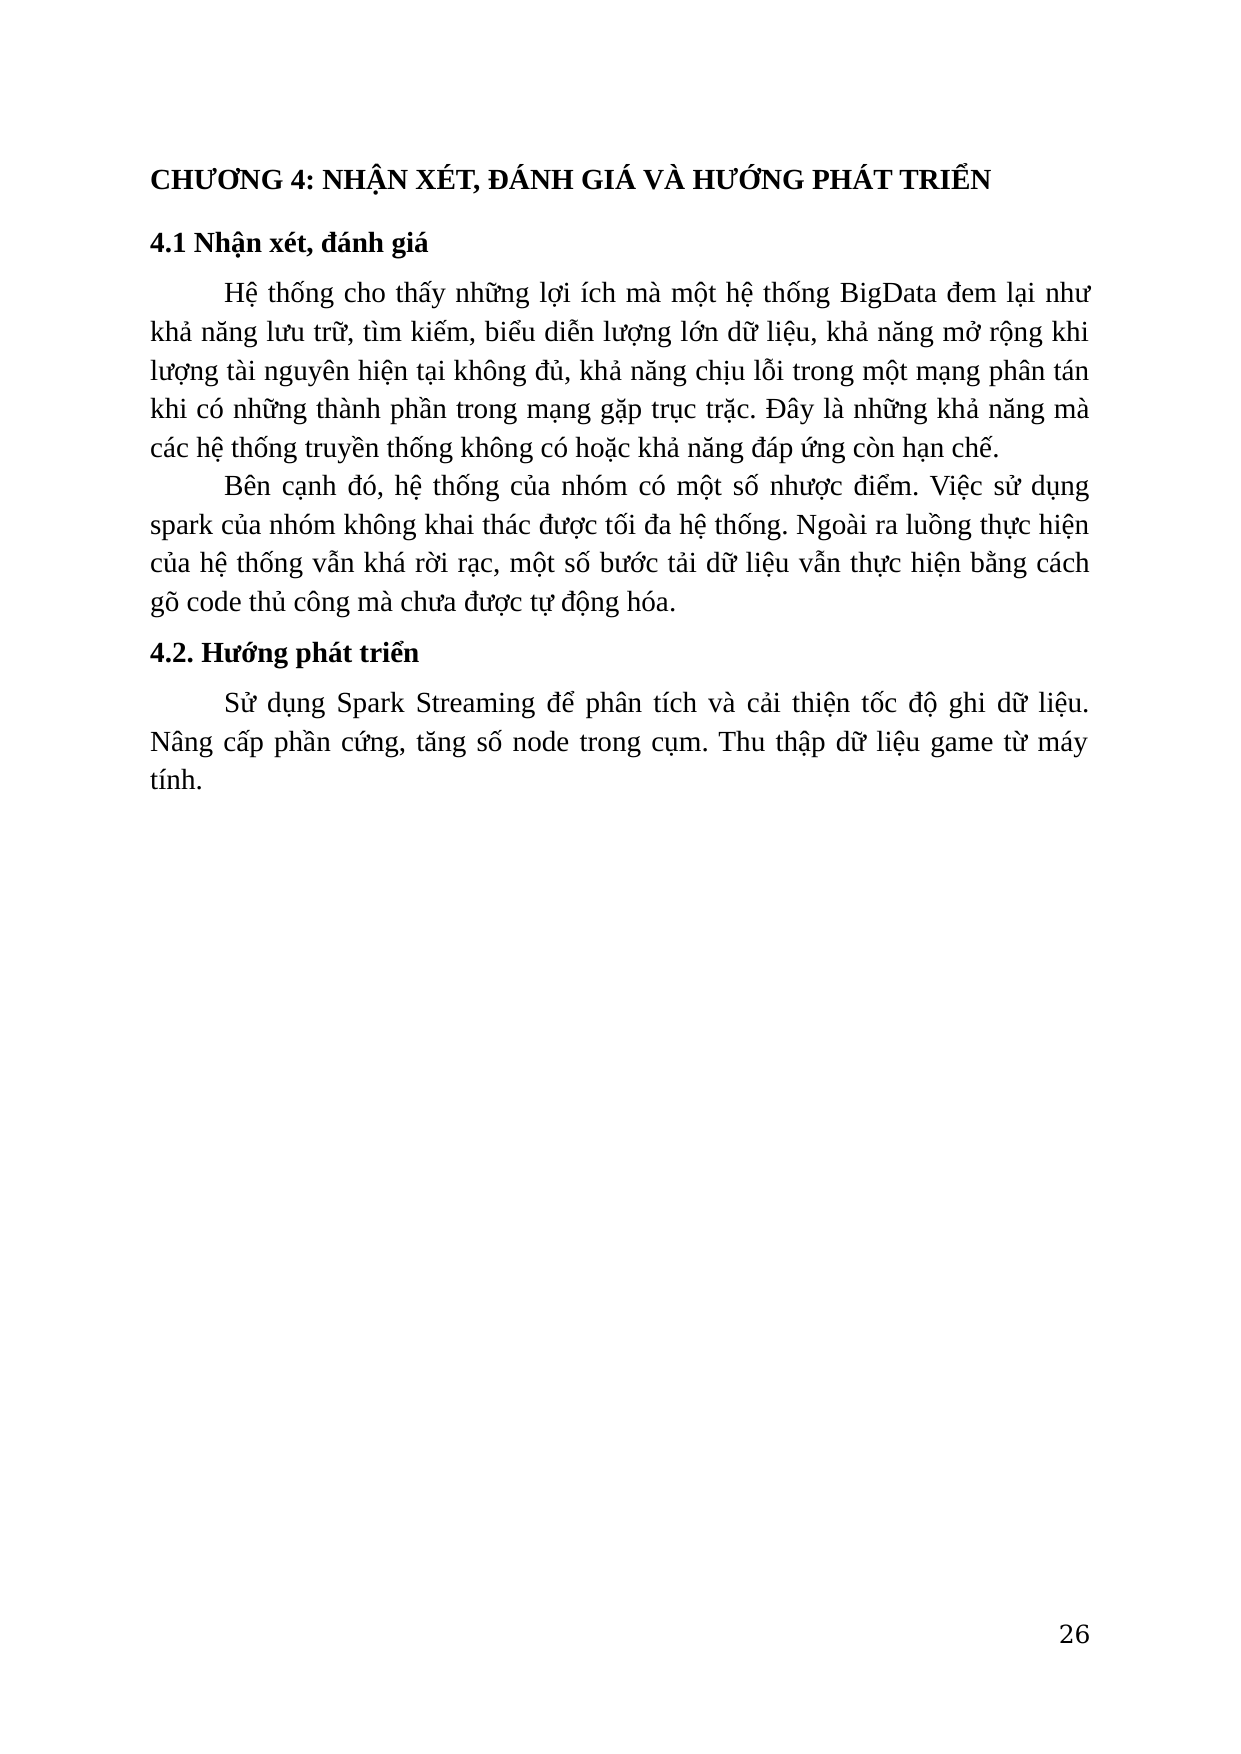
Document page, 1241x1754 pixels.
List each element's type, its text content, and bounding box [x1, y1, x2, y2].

text 4.2. Hướng phát triển [150, 635, 1090, 668]
text Bên cạnh đó, hệ thống của nhóm có một số nhược điểm. Việc sử dụng spark của nhóm không khai thác được tối đa hệ thống. Ngoài ra luồng thực hiện của hệ thống vẫn khá rời rạc, một số bước tải dữ liệu vẫn thực hiện bằng cách gõ code thủ công mà chưa được tự động hóa. [150, 468, 1090, 617]
text Sử dụng Spark Streaming để phân tích và cải thiện tốc độ ghi dữ liệu. Nâng cấp phần cứng, tăng số node trong cụm. Thu thập dữ liệu game từ máy tính. [150, 685, 1090, 796]
text CHƯƠNG 4: NHẬN XÉT, ĐÁNH GIÁ VÀ HƯỚNG PHÁT TRIỂN [150, 162, 1090, 196]
text 4.1 Nhận xét, đánh giá [150, 225, 1090, 259]
text Hệ thống cho thấy những lợi ích mà một hệ thống BigData đem lại như khả năng lưu trữ, tìm kiếm, biểu diễn lượng lớn dữ liệu, khả năng mở rộng khi lượng tài nguyên hiện tại không đủ, khả năng chịu lỗi trong một mạng phân tán khi có những thành phần trong mạng gặp trục trặc. Đây là những khả năng mà các hệ thống truyền thống không có hoặc khả năng đáp ứng còn hạn chế. [150, 276, 1090, 463]
